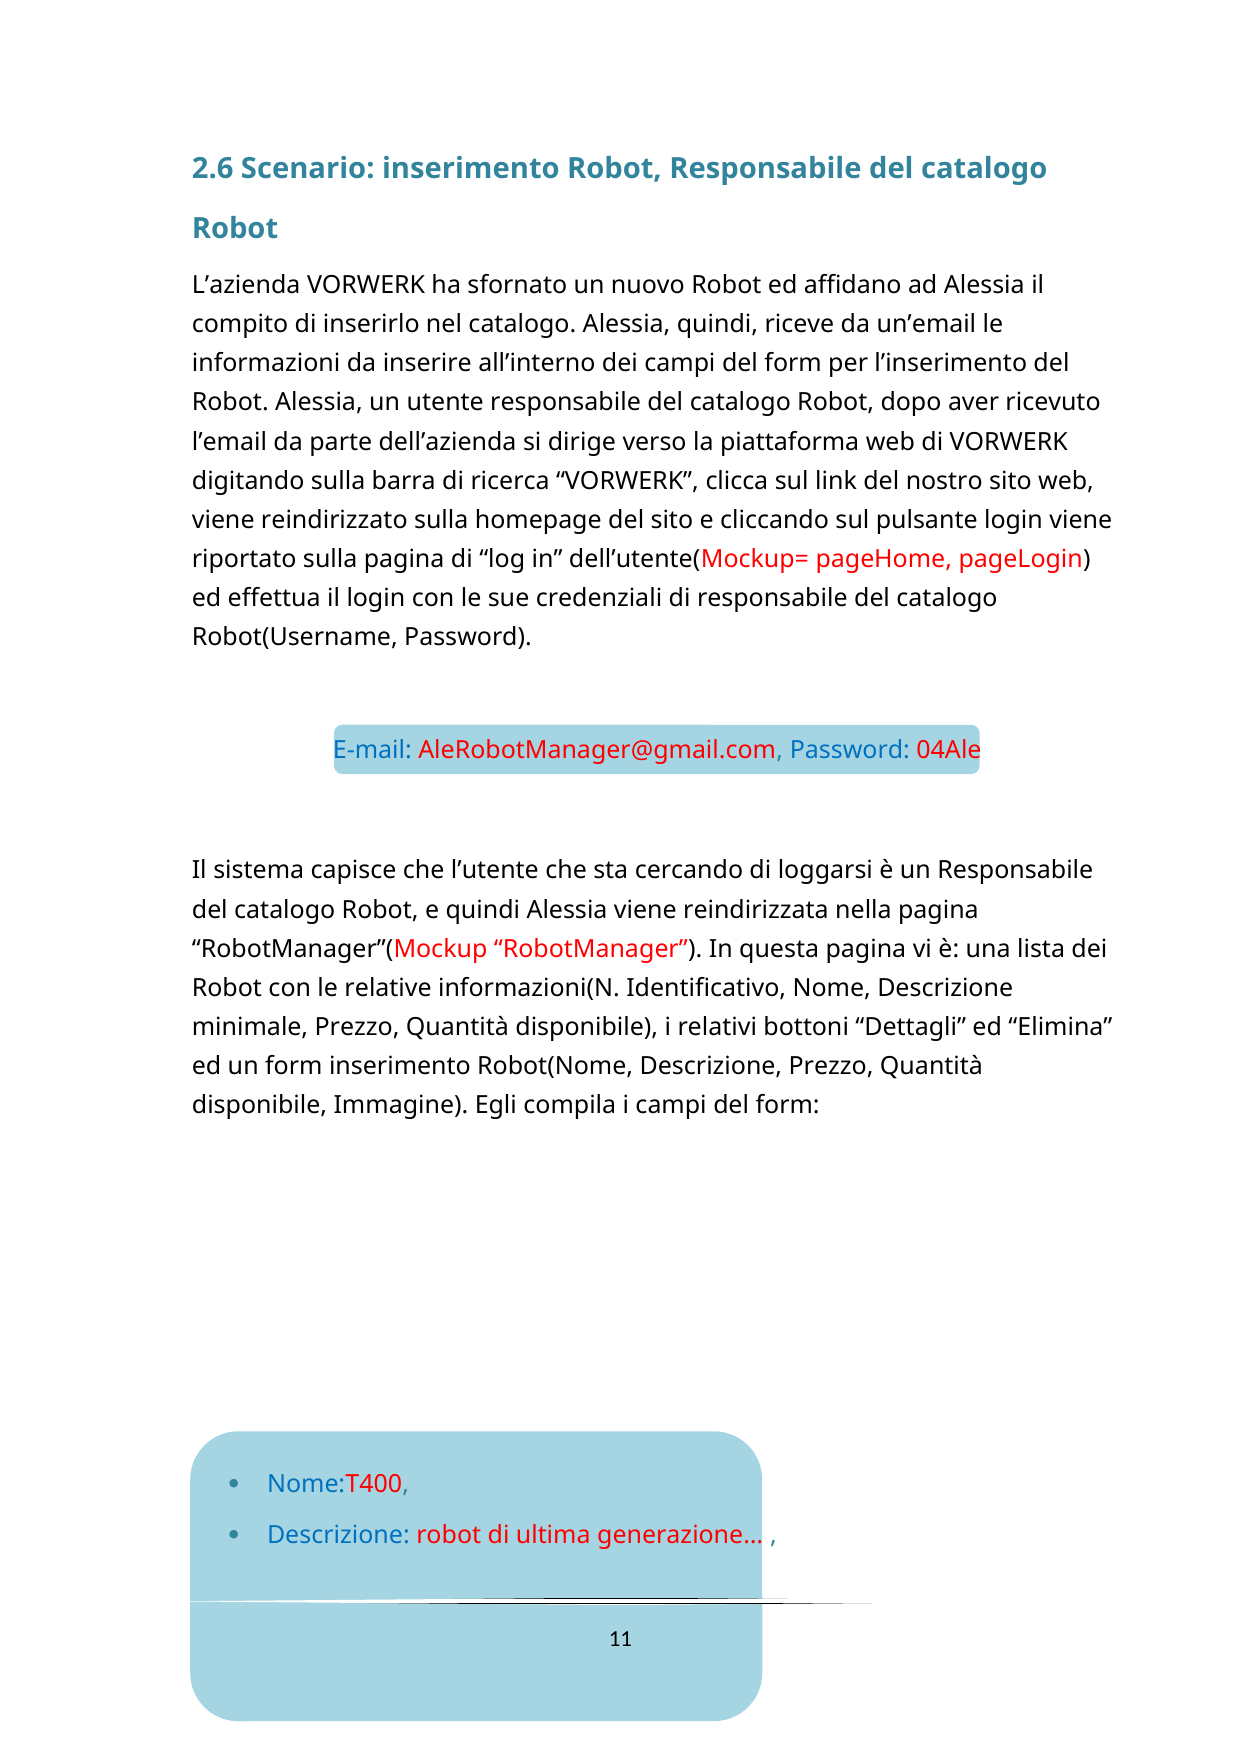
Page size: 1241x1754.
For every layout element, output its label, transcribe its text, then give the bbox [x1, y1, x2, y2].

list Descrizione: robot di ultima generazione… , [229, 1516, 1122, 1550]
text Il sistema capisce che l’utente che sta cercando di loggarsi è un Responsabile del catalogo Robot, e quindi Alessia viene reindirizzata nella pagina “RobotManager”(Mockup “RobotManager”). In questa pagina vi è: una lista dei Robot con le relative informazioni(N. Identificativo, Nome, Descrizione minimale, Prezzo, Quantità disponibile), i relativi bottoni “Dettagli” ed “Elimina” ed un form inserimento Robot(Nome, Descrizione, Prezzo, Quantità disponibile, Immagine). Egli compila i campi del form: [192, 852, 1122, 1121]
text E-mail: AleRobotManager@gmail.com, Password: 04Ale [192, 732, 1122, 766]
subtitle 2.6 Scenario: inserimento Robot, Responsabile del catalogo Robot [192, 148, 1122, 247]
list Nome:T400, [229, 1465, 1122, 1499]
text L’azienda VORWERK ha sfornato un nuovo Robot ed affidano ad Alessia il compito di inserirlo nel catalogo. Alessia, quindi, riceve da un’email le informazioni da inserire all’interno dei campi del form per l’inserimento del Robot. Alessia, un utente responsabile del catalogo Robot, dopo aver ricevuto l’email da parte dell’azienda si dirige verso la piattaforma web di VORWERK digitando sulla barra di ricerca “VORWERK”, clicca sul link del nostro sito web, viene reindirizzato sulla homepage del sito e cliccando sul pulsante login viene riportato sulla pagina di “log in” dell’utente(Mockup= pageHome, pageLogin) ed effettua il login con le sue credenziali di responsabile del catalogo Robot(Username, Password). [192, 267, 1122, 653]
